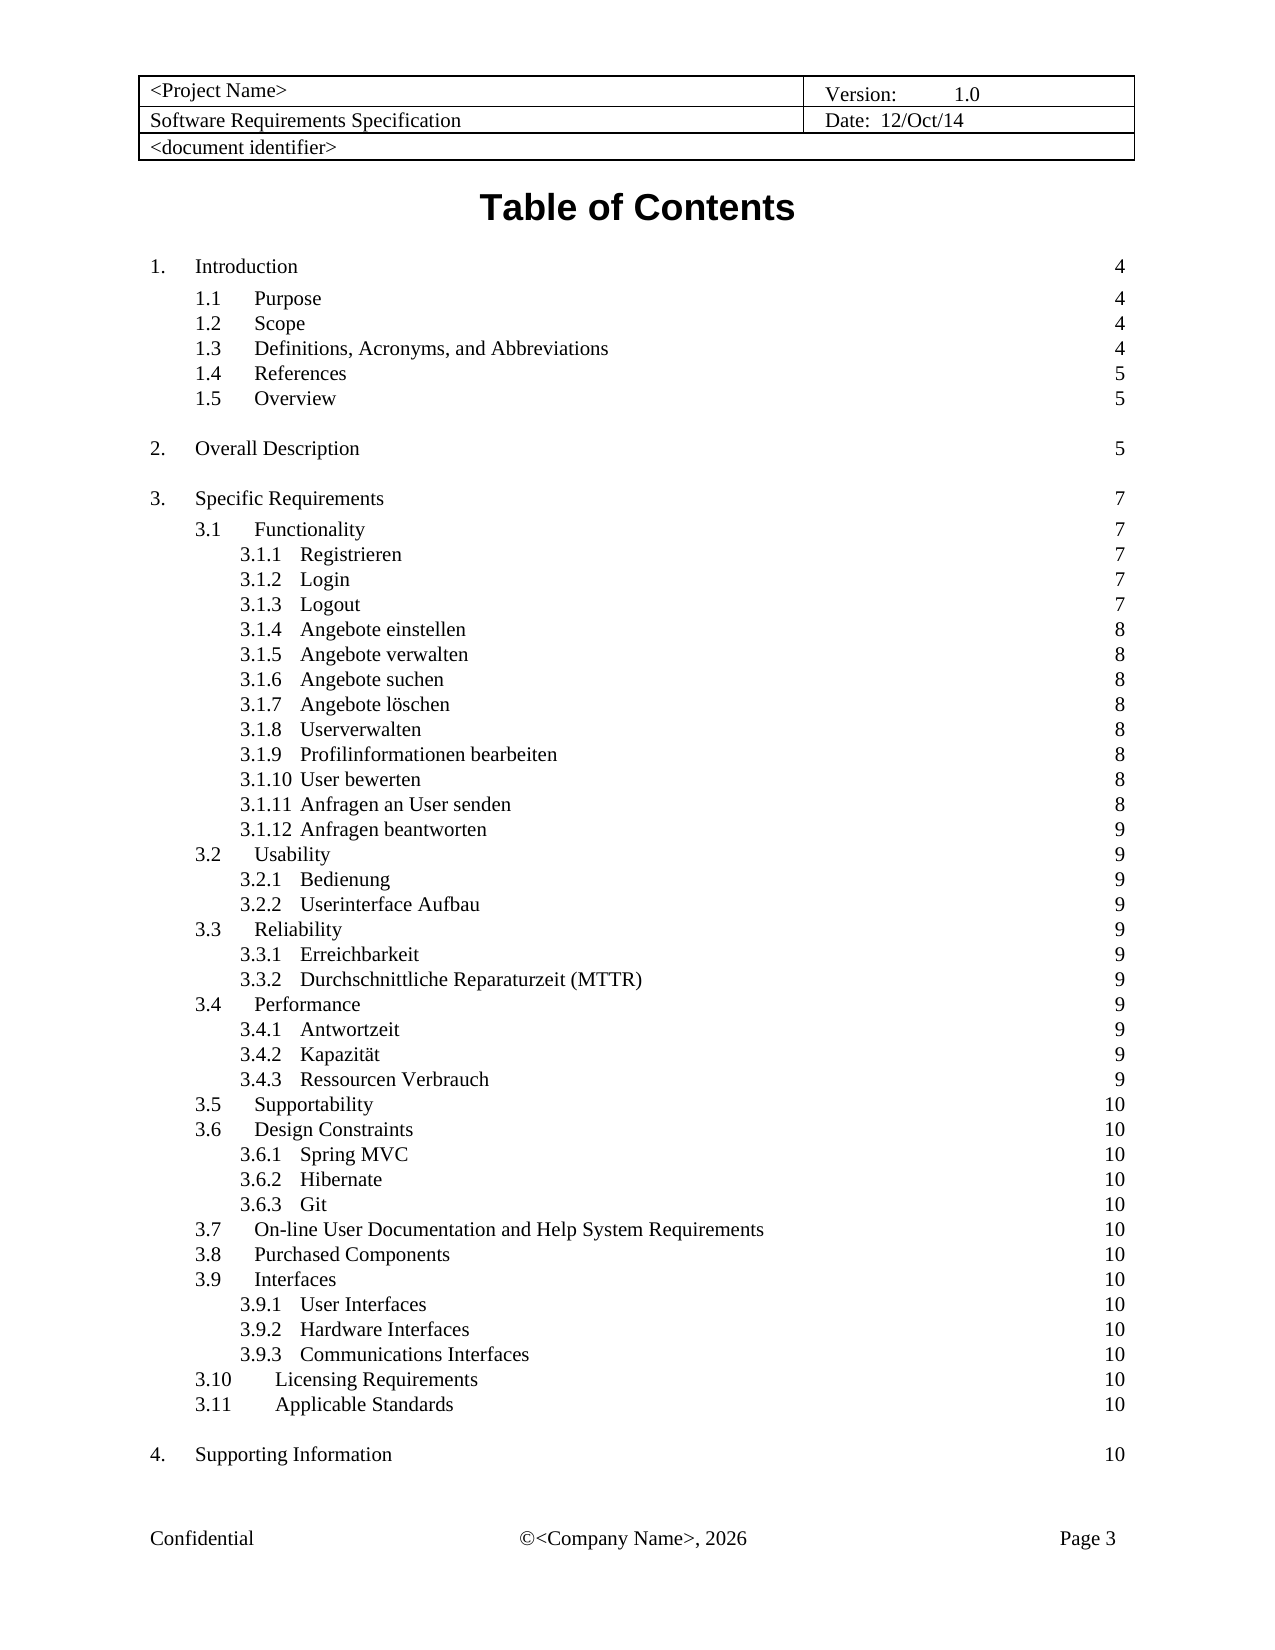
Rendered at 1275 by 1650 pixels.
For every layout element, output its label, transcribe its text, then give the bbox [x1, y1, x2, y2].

text 3.1.9 Profilinformationen bearbeiten 8 [240, 741, 1125, 766]
text 3.6.3 Git 10 [240, 1191, 1125, 1216]
text 3.9.1 User Interfaces 10 [240, 1291, 1125, 1316]
text 3.1 Functionality 7 [195, 516, 1050, 541]
text 1.4 References 5 [195, 360, 1050, 385]
text 3.3 Reliability 9 [195, 916, 1050, 941]
text 3.2.1 Bedienung 9 [240, 866, 1125, 891]
text 3.11 Applicable Standards 10 [195, 1391, 1050, 1416]
text 3.4.3 Ressourcen Verbrauch 9 [240, 1066, 1125, 1091]
title Table of Contents [150, 185, 1125, 228]
text 3.9.2 Hardware Interfaces 10 [240, 1316, 1125, 1341]
text 1.5 Overview 5 [195, 385, 1050, 410]
text 3.3.2 Durchschnittliche Reparaturzeit (MTTR) 9 [240, 966, 1125, 991]
text 3.1.7 Angebote löschen 8 [240, 691, 1125, 716]
text 3.5 Supportability 10 [195, 1091, 1050, 1116]
text 3.1.12 Anfragen beantworten 9 [240, 816, 1125, 841]
text 1. Introduction 4 [150, 253, 1050, 278]
text 3.4 Performance 9 [195, 991, 1050, 1016]
text 3.1.5 Angebote verwalten 8 [240, 641, 1125, 666]
text 1.3 Definitions, Acronyms, and Abbreviations 4 [195, 335, 1050, 360]
text 3.1.4 Angebote einstellen 8 [240, 616, 1125, 641]
text 3.1.6 Angebote suchen 8 [240, 666, 1125, 691]
text 3.1.8 Userverwalten 8 [240, 716, 1125, 741]
text 3.1.10 User bewerten 8 [240, 766, 1125, 791]
text 3.1.1 Registrieren 7 [240, 541, 1125, 566]
text 3.4.2 Kapazität 9 [240, 1041, 1125, 1066]
text 3.2 Usability 9 [195, 841, 1050, 866]
text 3. Specific Requirements 7 [150, 485, 1050, 510]
text 4. Supporting Information 10 [150, 1441, 1050, 1466]
text 3.7 On-line User Documentation and Help System Requirements 10 [195, 1216, 1050, 1241]
text 3.6 Design Constraints 10 [195, 1116, 1050, 1141]
text 3.1.11 Anfragen an User senden 8 [240, 791, 1125, 816]
text 3.4.1 Antwortzeit 9 [240, 1016, 1125, 1041]
text 3.3.1 Erreichbarkeit 9 [240, 941, 1125, 966]
text 3.9 Interfaces 10 [195, 1266, 1050, 1291]
text 3.2.2 Userinterface Aufbau 9 [240, 891, 1125, 916]
text 3.6.1 Spring MVC 10 [240, 1141, 1125, 1166]
text 2. Overall Description 5 [150, 435, 1050, 460]
text 1.2 Scope 4 [195, 310, 1050, 335]
text 3.9.3 Communications Interfaces 10 [240, 1341, 1125, 1366]
text 1.1 Purpose 4 [195, 285, 1050, 310]
text 3.1.2 Login 7 [240, 566, 1125, 591]
text 3.6.2 Hibernate 10 [240, 1166, 1125, 1191]
text 3.10 Licensing Requirements 10 [195, 1366, 1050, 1391]
text 3.8 Purchased Components 10 [195, 1241, 1050, 1266]
text 3.1.3 Logout 7 [240, 591, 1125, 616]
